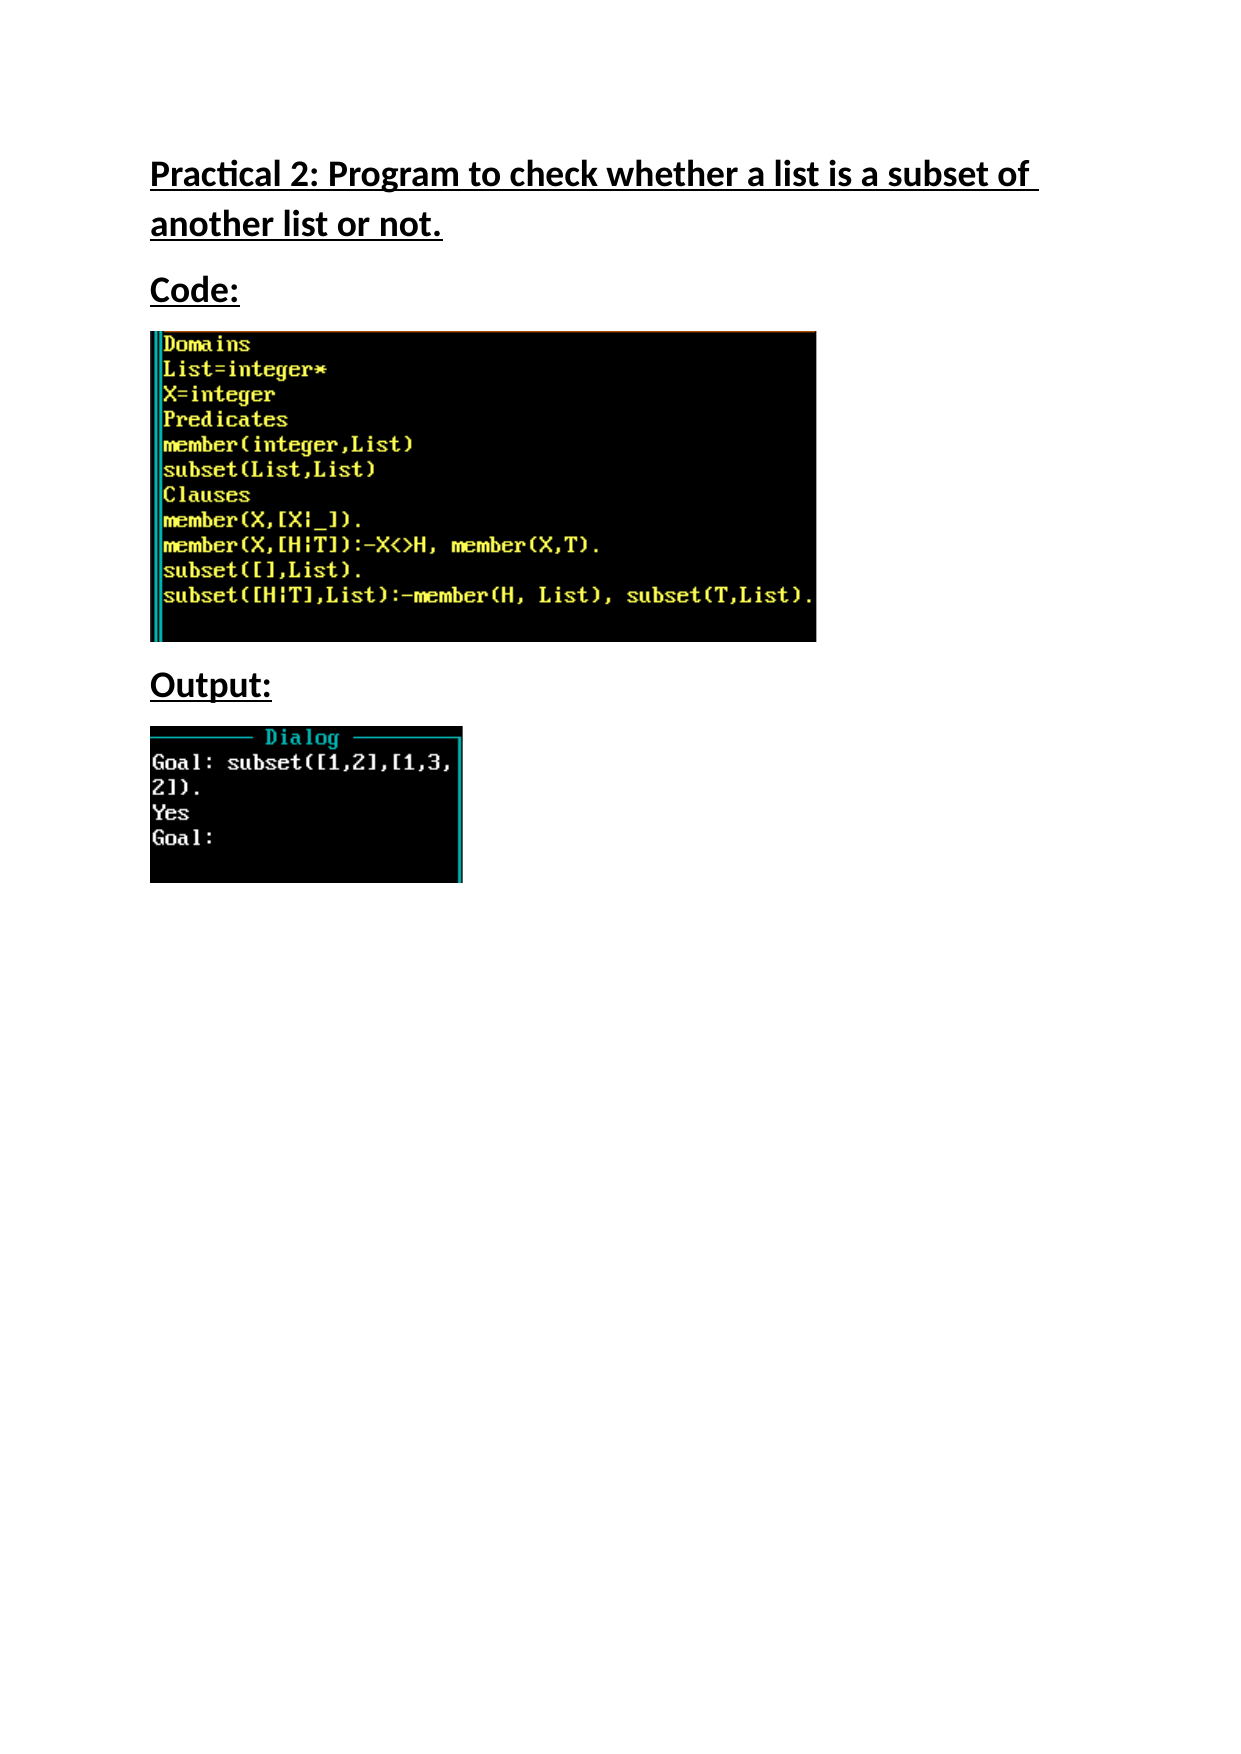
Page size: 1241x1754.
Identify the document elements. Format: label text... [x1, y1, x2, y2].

text Output: [150, 661, 1090, 706]
text Practical 2: Program to check whether a list is a subset of another list or not. [150, 150, 1090, 245]
picture [150, 331, 817, 642]
text Code: [150, 266, 1090, 311]
picture [150, 726, 463, 883]
